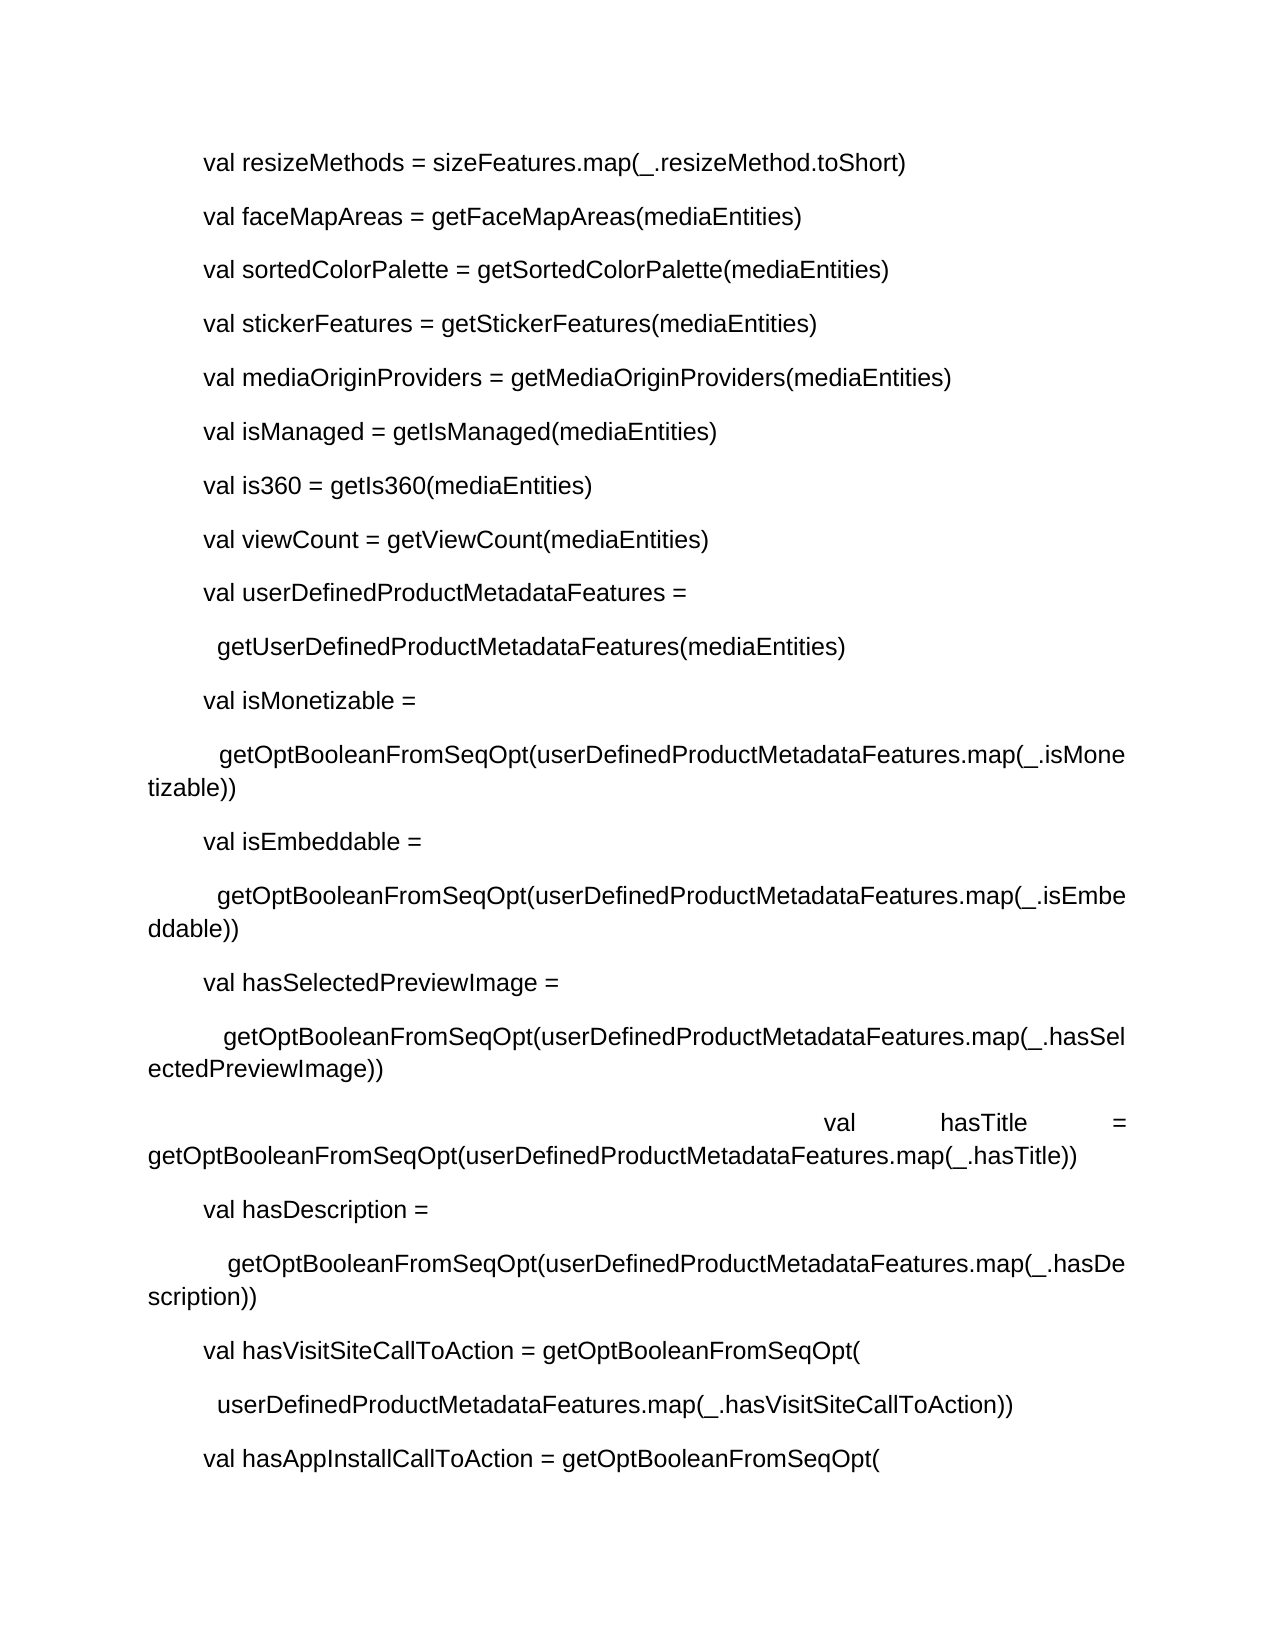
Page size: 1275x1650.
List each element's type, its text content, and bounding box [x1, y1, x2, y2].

text getOptBooleanFromSeqOpt(userDefinedProductMetadataFeatures.map(_.isEmbeddable)) [148, 881, 1127, 942]
text getOptBooleanFromSeqOpt(userDefinedProductMetadataFeatures.map(_.isMonetizable)) [148, 740, 1127, 802]
text val hasSelectedPreviewImage = [148, 968, 1127, 996]
text getUserDefinedProductMetadataFeatures(mediaEntities) [148, 632, 1127, 661]
text val hasDescription = [148, 1195, 1127, 1224]
text val userDefinedProductMetadataFeatures = [148, 578, 1127, 607]
text userDefinedProductMetadataFeatures.map(_.hasVisitSiteCallToAction)) [148, 1390, 1127, 1418]
text val faceMapAreas = getFaceMapAreas(mediaEntities) [148, 201, 1127, 230]
text val sortedColorPalette = getSortedColorPalette(mediaEntities) [148, 255, 1127, 284]
text val mediaOriginProviders = getMediaOriginProviders(mediaEntities) [148, 363, 1127, 392]
text val hasAppInstallCallToAction = getOptBooleanFromSeqOpt( [148, 1444, 1127, 1472]
text val is360 = getIs360(mediaEntities) [148, 471, 1127, 499]
text val hasVisitSiteCallToAction = getOptBooleanFromSeqOpt( [148, 1336, 1127, 1365]
text val isEmbeddable = [148, 827, 1127, 856]
text val isMonetizable = [148, 686, 1127, 715]
text val resizeMethods = sizeFeatures.map(_.resizeMethod.toShort) [148, 148, 1127, 176]
text getOptBooleanFromSeqOpt(userDefinedProductMetadataFeatures.map(_.hasSelectedPreviewImage)) [148, 1021, 1127, 1083]
text val stickerFeatures = getStickerFeatures(mediaEntities) [148, 309, 1127, 338]
text val viewCount = getViewCount(mediaEntities) [148, 524, 1127, 553]
text val hasTitle = getOptBooleanFromSeqOpt(userDefinedProductMetadataFeatures.map(_.hasTitle)) [148, 1108, 1127, 1170]
text val isManaged = getIsManaged(mediaEntities) [148, 417, 1127, 446]
text getOptBooleanFromSeqOpt(userDefinedProductMetadataFeatures.map(_.hasDescription)) [148, 1249, 1127, 1311]
